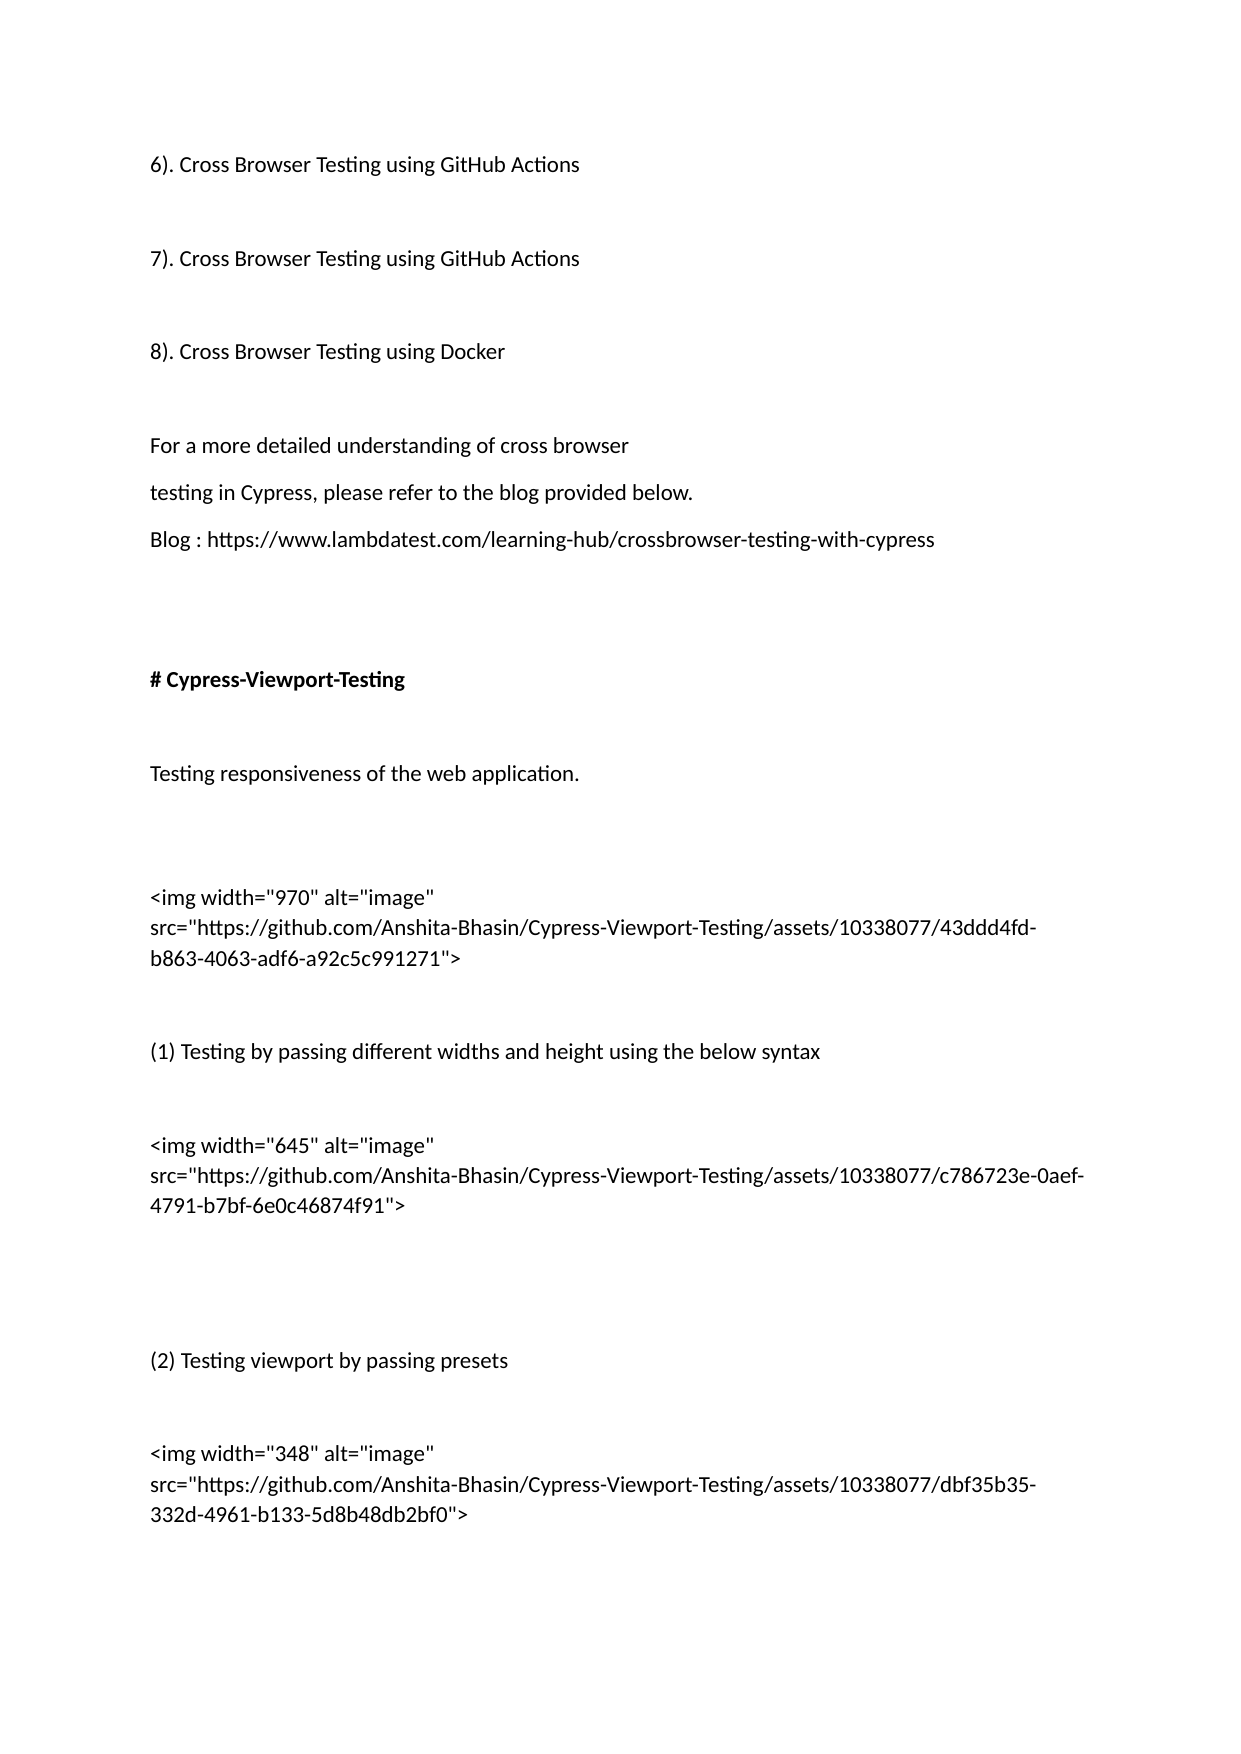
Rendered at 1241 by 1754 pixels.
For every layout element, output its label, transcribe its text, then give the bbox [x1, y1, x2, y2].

text Testing responsiveness of the web application. [150, 759, 1090, 787]
text For a more detailed understanding of cross browser [150, 431, 1090, 459]
text <img width="348" alt="image" src="https://github.com/Anshita-Bhasin/Cypress-Viewport-Testing/assets/10338077/dbf35b35-332d-4961-b133-5d8b48db2bf0"> [150, 1439, 1090, 1528]
text testing in Cypress, please refer to the blog provided below. [150, 478, 1090, 506]
text <img width="645" alt="image" src="https://github.com/Anshita-Bhasin/Cypress-Viewport-Testing/assets/10338077/c786723e-0aef-4791-b7bf-6e0c46874f91"> [150, 1131, 1090, 1220]
text (2) Testing viewport by passing presets [150, 1346, 1090, 1374]
text <img width="970" alt="image" src="https://github.com/Anshita-Bhasin/Cypress-Viewport-Testing/assets/10338077/43ddd4fd-b863-4063-adf6-a92c5c991271"> [150, 883, 1090, 972]
text 8). Cross Browser Testing using Docker [150, 337, 1090, 366]
text 6). Cross Browser Testing using GitHub Actions [150, 150, 1090, 178]
text Blog : https://www.lambdatest.com/learning-hub/crossbrowser-testing-with-cypress [150, 525, 1090, 553]
text 7). Cross Browser Testing using GitHub Actions [150, 244, 1090, 272]
text (1) Testing by passing different widths and height using the below syntax [150, 1037, 1090, 1066]
text # Cypress-Viewport-Testing [150, 666, 1090, 694]
